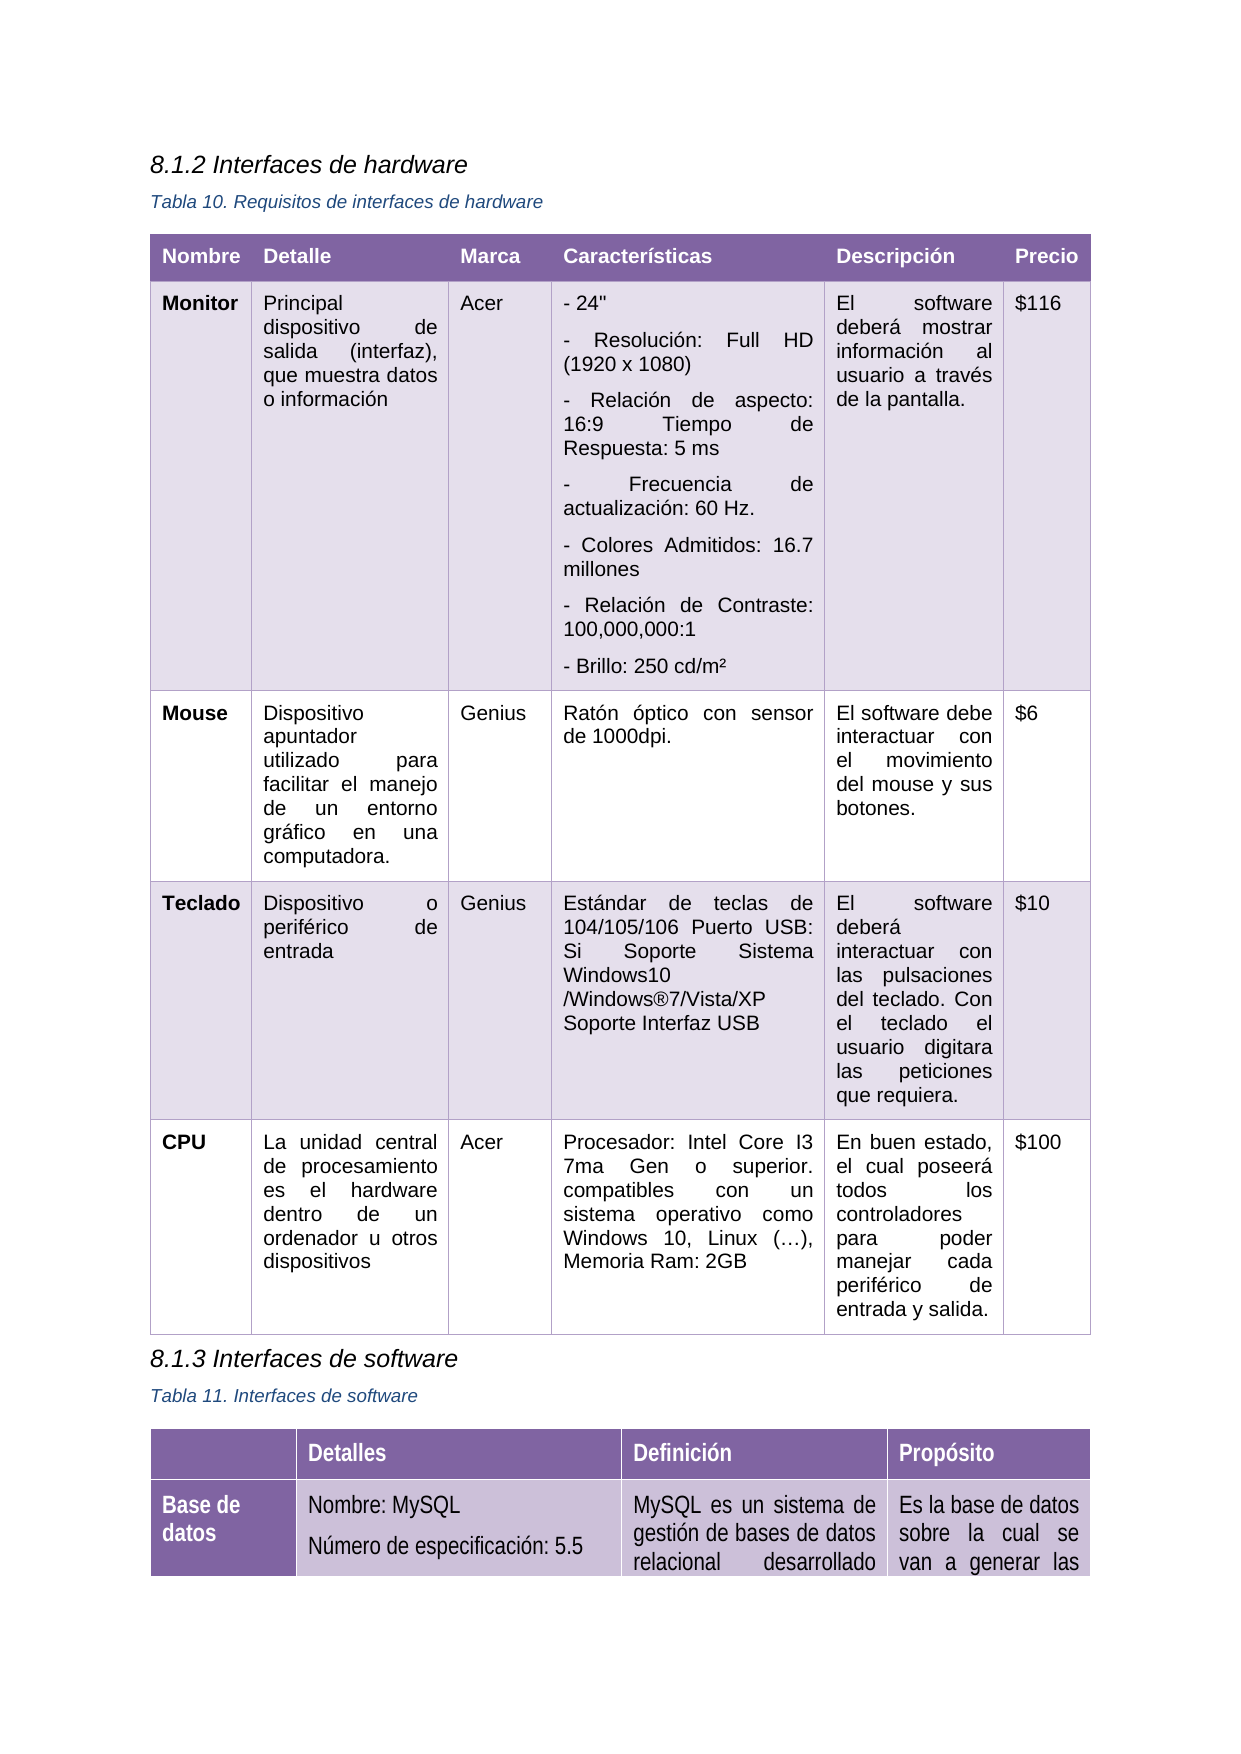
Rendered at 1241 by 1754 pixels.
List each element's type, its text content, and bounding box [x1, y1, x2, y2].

table_header Definición [622, 1429, 887, 1479]
table_cell Acer [449, 1120, 551, 1334]
subtitle 8.1.3 Interfaces de software [150, 1344, 1090, 1373]
table_cell $116 [1004, 282, 1090, 690]
table_cell Teclado [151, 882, 251, 1119]
table_cell El software deberá interactuar con las pulsaciones del teclado. Con el teclado el usuario digitara las peticiones que requiera. [825, 882, 1003, 1119]
table_cell $10 [1004, 882, 1090, 1119]
table_cell Monitor [151, 282, 251, 690]
table_cell En buen estado, el cual poseerá todos los controladores para poder manejar cada periférico de entrada y salida. [825, 1120, 1003, 1334]
table_header [151, 1429, 296, 1479]
table_cell Mouse [151, 691, 251, 881]
table_cell Dispositivo apuntador utilizado para facilitar el manejo de un entorno gráfico en una computadora. [252, 691, 448, 881]
table_cell Genius [449, 691, 551, 881]
table_cell $100 [1004, 1120, 1090, 1334]
text Tabla 11. Interfaces de software [150, 1385, 1090, 1407]
table_cell Procesador: Intel Core I3 7ma Gen o superior. compatibles con un sistema operativo como Windows 10, Linux (…), Memoria Ram: 2GB [552, 1120, 824, 1334]
table_header Propósito [888, 1429, 1090, 1479]
table_cell Estándar de teclas de 104/105/106 Puerto USB: Si Soporte Sistema Windows10 /Windows®7/Vista/XP Soporte Interfaz USB [552, 882, 824, 1119]
table_cell CPU [151, 1120, 251, 1334]
table_cell Base de datos [151, 1480, 296, 1576]
table_header Precio [1004, 235, 1090, 281]
table_header Descripción [825, 235, 1003, 281]
table_cell El software debe interactuar con el movimiento del mouse y sus botones. [825, 691, 1003, 881]
table_cell El software deberá mostrar información al usuario a través de la pantalla. [825, 282, 1003, 690]
table_header Detalles [297, 1429, 621, 1479]
table_cell Genius [449, 882, 551, 1119]
subtitle 8.1.2 Interfaces de hardware [150, 150, 1090, 179]
table_cell - 24" - Resolución: Full HD (1920 x 1080) - Relación de aspecto: 16:9 Tiempo de Respuesta: 5 ms - Frecuencia de actualización: 60 Hz. - Colores Admitidos: 16.7 millones - Relación de Contraste: 100,000,000:1 - Brillo: 250 cd/m² [552, 282, 824, 690]
table_header Marca [449, 235, 551, 281]
table_cell Acer [449, 282, 551, 690]
table_cell $6 [1004, 691, 1090, 881]
table_cell La unidad central de procesamiento es el hardware dentro de un ordenador u otros dispositivos [252, 1120, 448, 1334]
table_header Detalle [252, 235, 448, 281]
table_cell Nombre: MySQL Número de especificación: 5.5 Número de versión: 8.0.17 Fuente: www.mysql.com Distribución: libre [297, 1480, 621, 1576]
table_header Características [552, 235, 824, 281]
table_header Nombre [151, 235, 251, 281]
table_cell Es la base de datos sobre la cual se van a generar las tablas para registrar la información de las solicitudes de requerimiento. [888, 1480, 1090, 1576]
table_cell Ratón óptico con sensor de 1000dpi. [552, 691, 824, 881]
text Tabla 10. Requisitos de interfaces de hardware [150, 191, 1090, 213]
table_cell Principal dispositivo de salida (interfaz), que muestra datos o información [252, 282, 448, 690]
table_cell Dispositivo o periférico de entrada [252, 882, 448, 1119]
